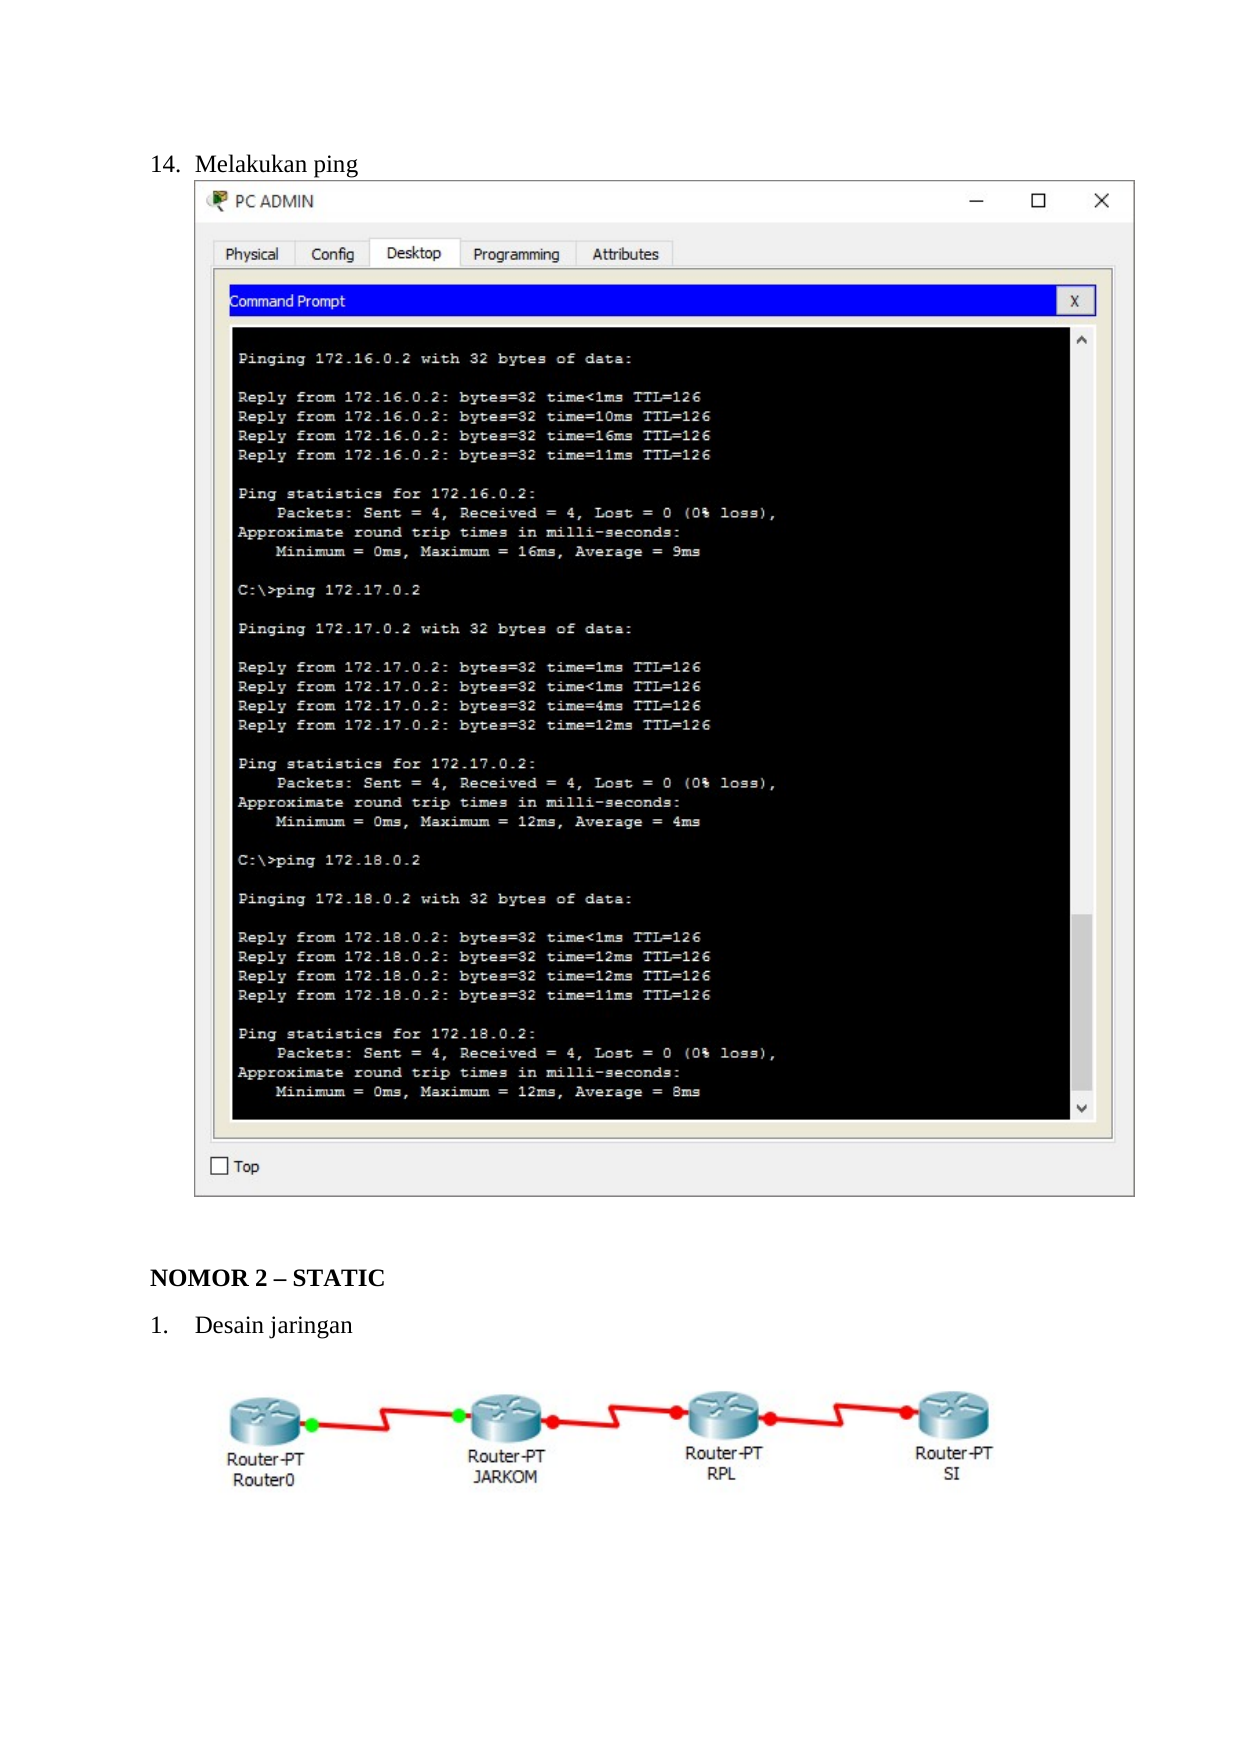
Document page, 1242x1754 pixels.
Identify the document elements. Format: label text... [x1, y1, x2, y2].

picture [194, 1341, 1014, 1529]
text 1. Desain jaringan [150, 1311, 1148, 1339]
picture [194, 180, 1135, 1197]
text NOMOR 2 – STATIC [150, 1263, 1148, 1292]
